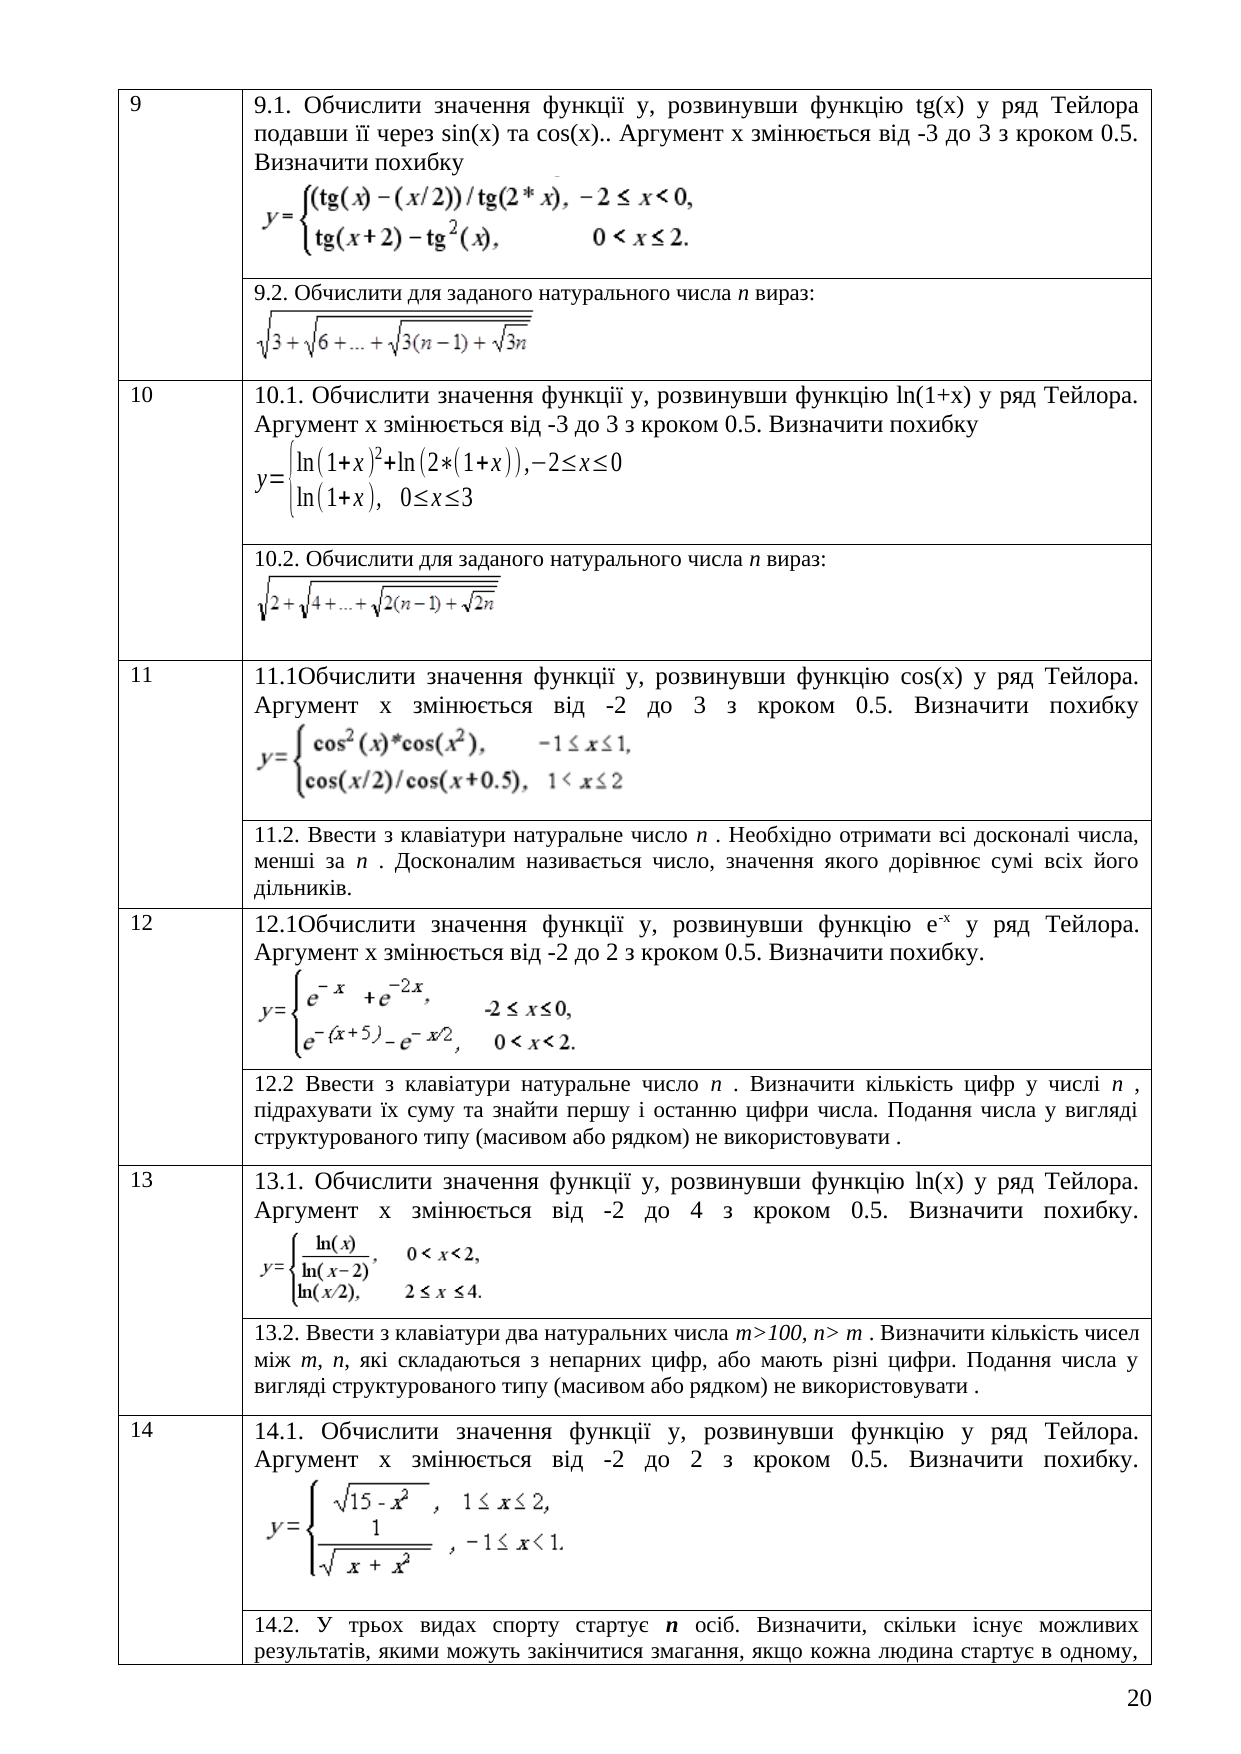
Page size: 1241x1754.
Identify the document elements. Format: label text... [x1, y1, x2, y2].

picture [253, 966, 582, 1062]
picture [253, 1223, 492, 1310]
table_cell 12 [119, 909, 242, 1165]
table_cell 9.1. Обчислити значення функції у, розвинувши функцію tg(x) у ряд Тейлора подавши її через sin(x) та cos(x).. Аргумент х змінюється від -3 до 3 з кроком 0.5. Визначити похибку [243, 90, 1151, 278]
table_cell 12.1Обчислити значення функції у, розвинувши функцію e-x у ряд Тейлора. Аргумент х змінюється від -2 до 2 з кроком 0.5. Визначити похибку. [243, 909, 1151, 1069]
table_cell 9 [119, 90, 242, 379]
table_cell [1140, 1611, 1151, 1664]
table_cell 13.2. Ввести з клавіатури два натуральних числа m>100, n> m . Визначити кількість чисел між m, n, які складаються з непарних цифр, або мають різні цифри. Подання числа у вигляді структурованого типу (масивом або рядком) не використовувати . [243, 1319, 1151, 1415]
table_cell 13 [119, 1166, 242, 1415]
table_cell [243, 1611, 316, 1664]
table_cell 12.2 Ввести з клавіатури натуральне число n . Визначити кількість цифр у числі n , підрахувати їх суму та знайти першу і останню цифри числа. Подання числа у вигляді структурованого типу (масивом або рядком) не використовувати . [243, 1070, 1151, 1165]
table_cell 14.1. Обчислити значення функції у, розвинувши функцію у ряд Тейлора. Аргумент х змінюється від -2 до 2 з кроком 0.5. Визначити похибку. [243, 1416, 1151, 1610]
table_cell 9.2. Обчислити для заданого натурального числа n вираз: [243, 279, 1151, 379]
table_cell 11.1Обчислити значення функції у, розвинувши функцію cos(x) у ряд Тейлора. Аргумент х змінюється від -2 до 3 з кроком 0.5. Визначити похибку [243, 661, 1151, 820]
picture [253, 176, 695, 263]
table_cell 10 [119, 381, 242, 660]
table_cell 11.2. Ввести з клавіатури натуральне число n . Необхідно отримати всі досконалі числа, менші за n . Досконалим називається число, значення якого дорівнює сумі всіх його дільників. [243, 821, 1151, 908]
picture [253, 718, 635, 802]
table_cell 10.1. Обчислити значення функції у, розвинувши функцію ln(1+x) у ряд Тейлора. Аргумент х змінюється від -3 до 3 з кроком 0.5. Визначити похибку [243, 381, 1151, 544]
picture [253, 1473, 589, 1582]
table_cell 13.1. Обчислити значення функції у, розвинувши функцію ln(x) у ряд Тейлора. Аргумент х змінюється від -2 до 4 з кроком 0.5. Визначити похибку. [243, 1166, 1151, 1318]
picture [253, 305, 540, 366]
table_cell 14 [119, 1416, 242, 1664]
table_cell 11 [119, 661, 242, 908]
picture [253, 571, 507, 627]
table_cell 10.2. Обчислити для заданого натурального числа n вираз: [243, 545, 1151, 660]
